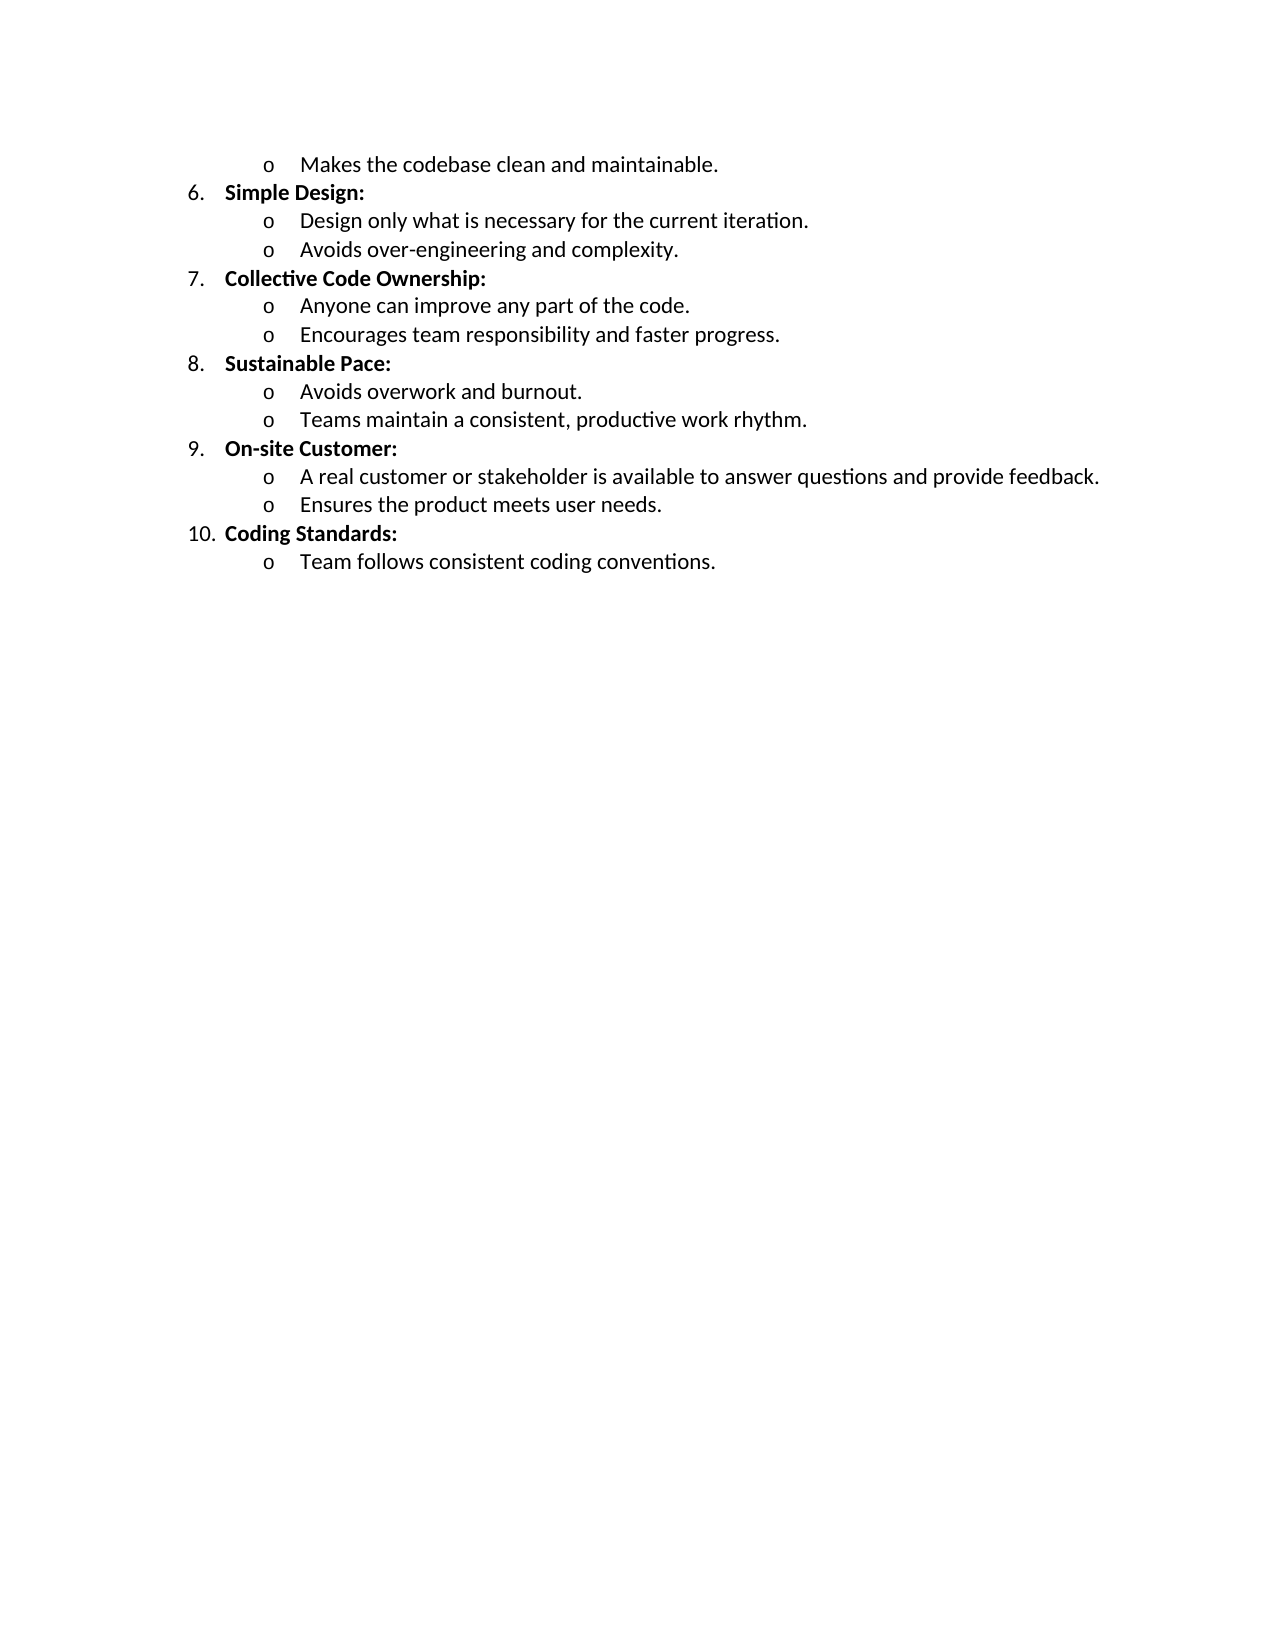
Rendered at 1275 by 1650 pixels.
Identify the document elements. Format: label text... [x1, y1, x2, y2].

list Anyone can improve any part of the code. [262, 292, 1125, 320]
list Collective Code Ownership: [187, 264, 1125, 292]
list Coding Standards: [187, 519, 1125, 547]
list Encourages team responsibility and faster progress. [262, 320, 1125, 349]
list Makes the codebase clean and maintainable. [262, 150, 1125, 178]
list Design only what is necessary for the current iteration. [262, 207, 1125, 235]
list On-site Customer: [187, 434, 1125, 462]
list Avoids over-engineering and complexity. [262, 235, 1125, 264]
list A real customer or stakeholder is available to answer questions and provide feedback. [262, 462, 1125, 490]
list Avoids overwork and burnout. [262, 377, 1125, 405]
list Sustainable Pace: [187, 349, 1125, 377]
list Team follows consistent coding conventions. [262, 547, 1125, 576]
list Ensures the product meets user needs. [262, 490, 1125, 519]
list Simple Design: [187, 178, 1125, 207]
list Teams maintain a consistent, productive work rhythm. [262, 405, 1125, 434]
